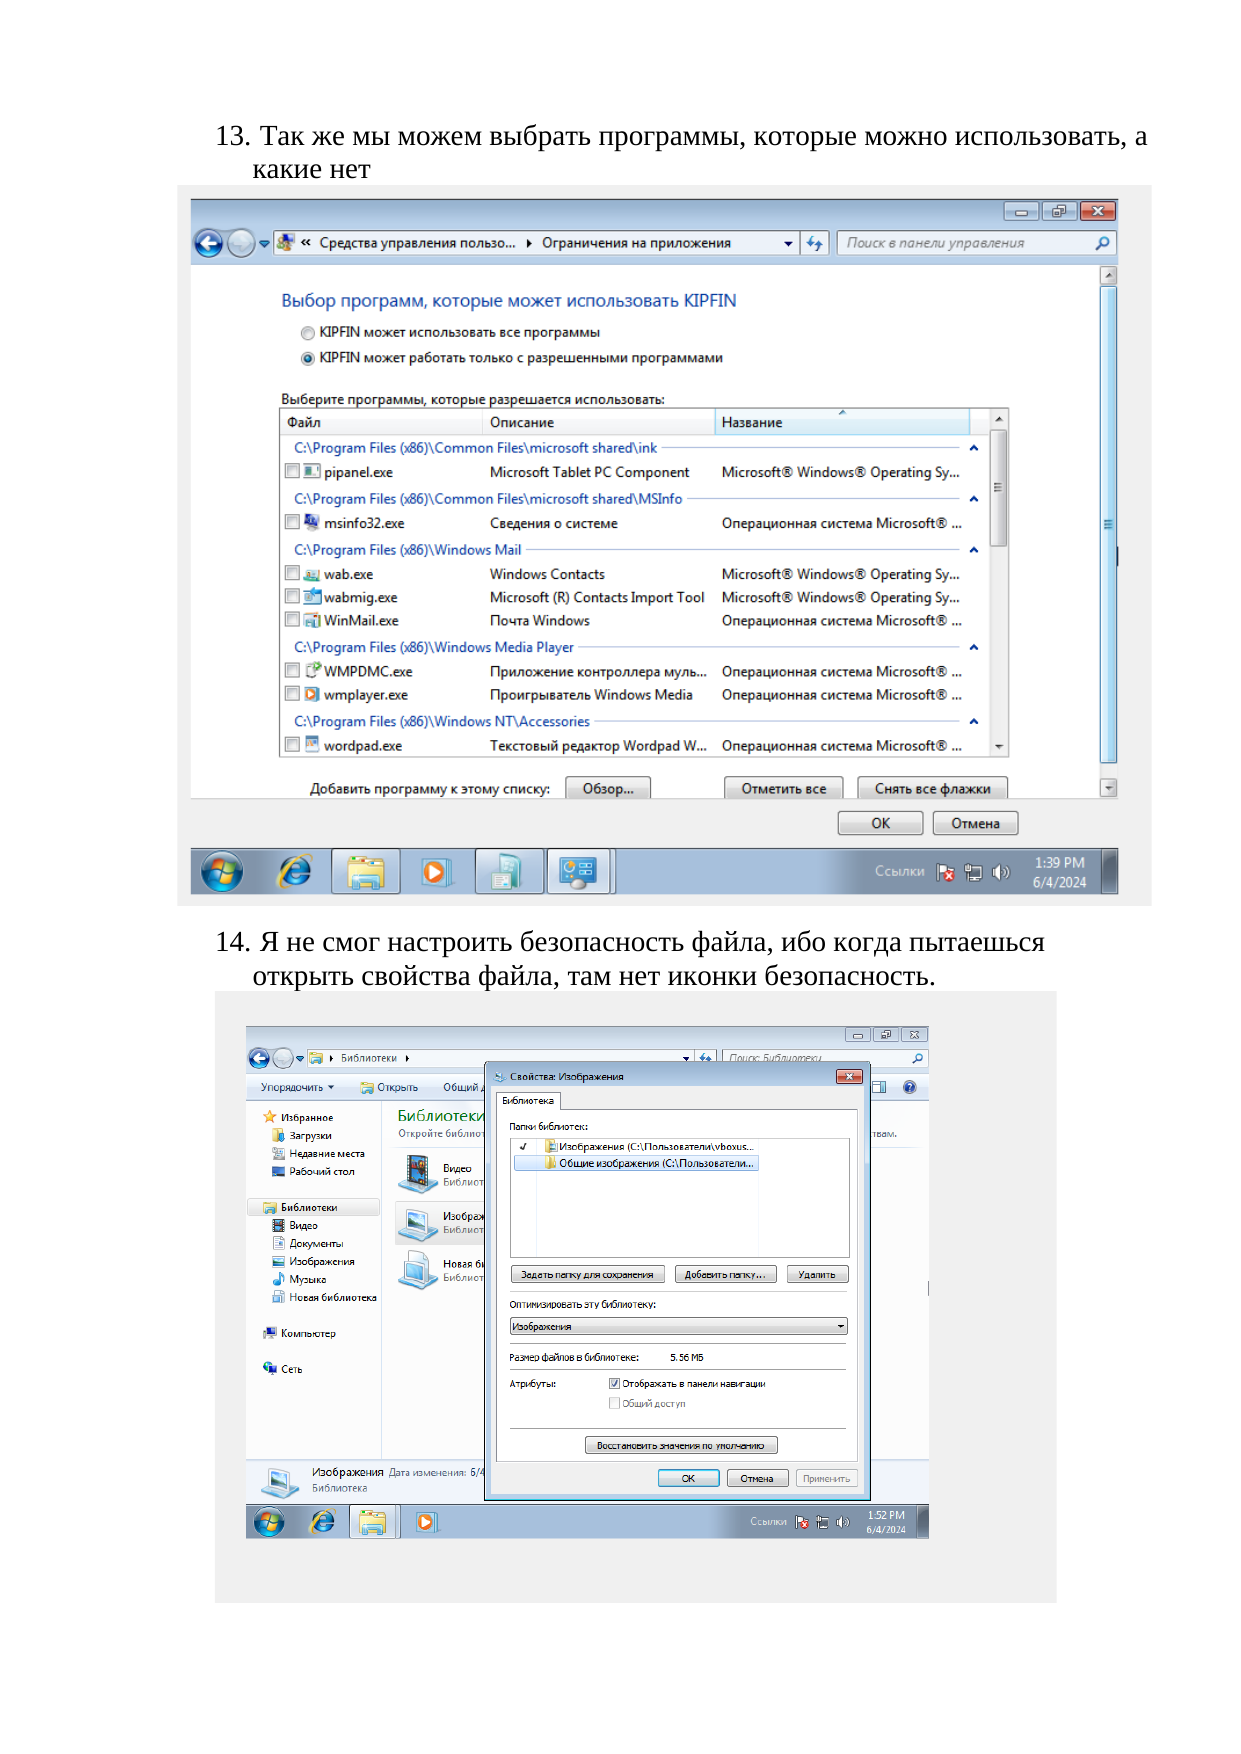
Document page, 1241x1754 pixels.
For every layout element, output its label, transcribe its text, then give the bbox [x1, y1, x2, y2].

list Так же мы можем выбрать программы, которые можно использовать, а какие нет [215, 118, 1152, 185]
list Я не смог настроить безопасность файла, ибо когда пытаешься открыть свойства файла, там нет иконки безопасность. [215, 924, 1152, 992]
picture [177, 185, 1152, 906]
picture [214, 991, 1057, 1603]
